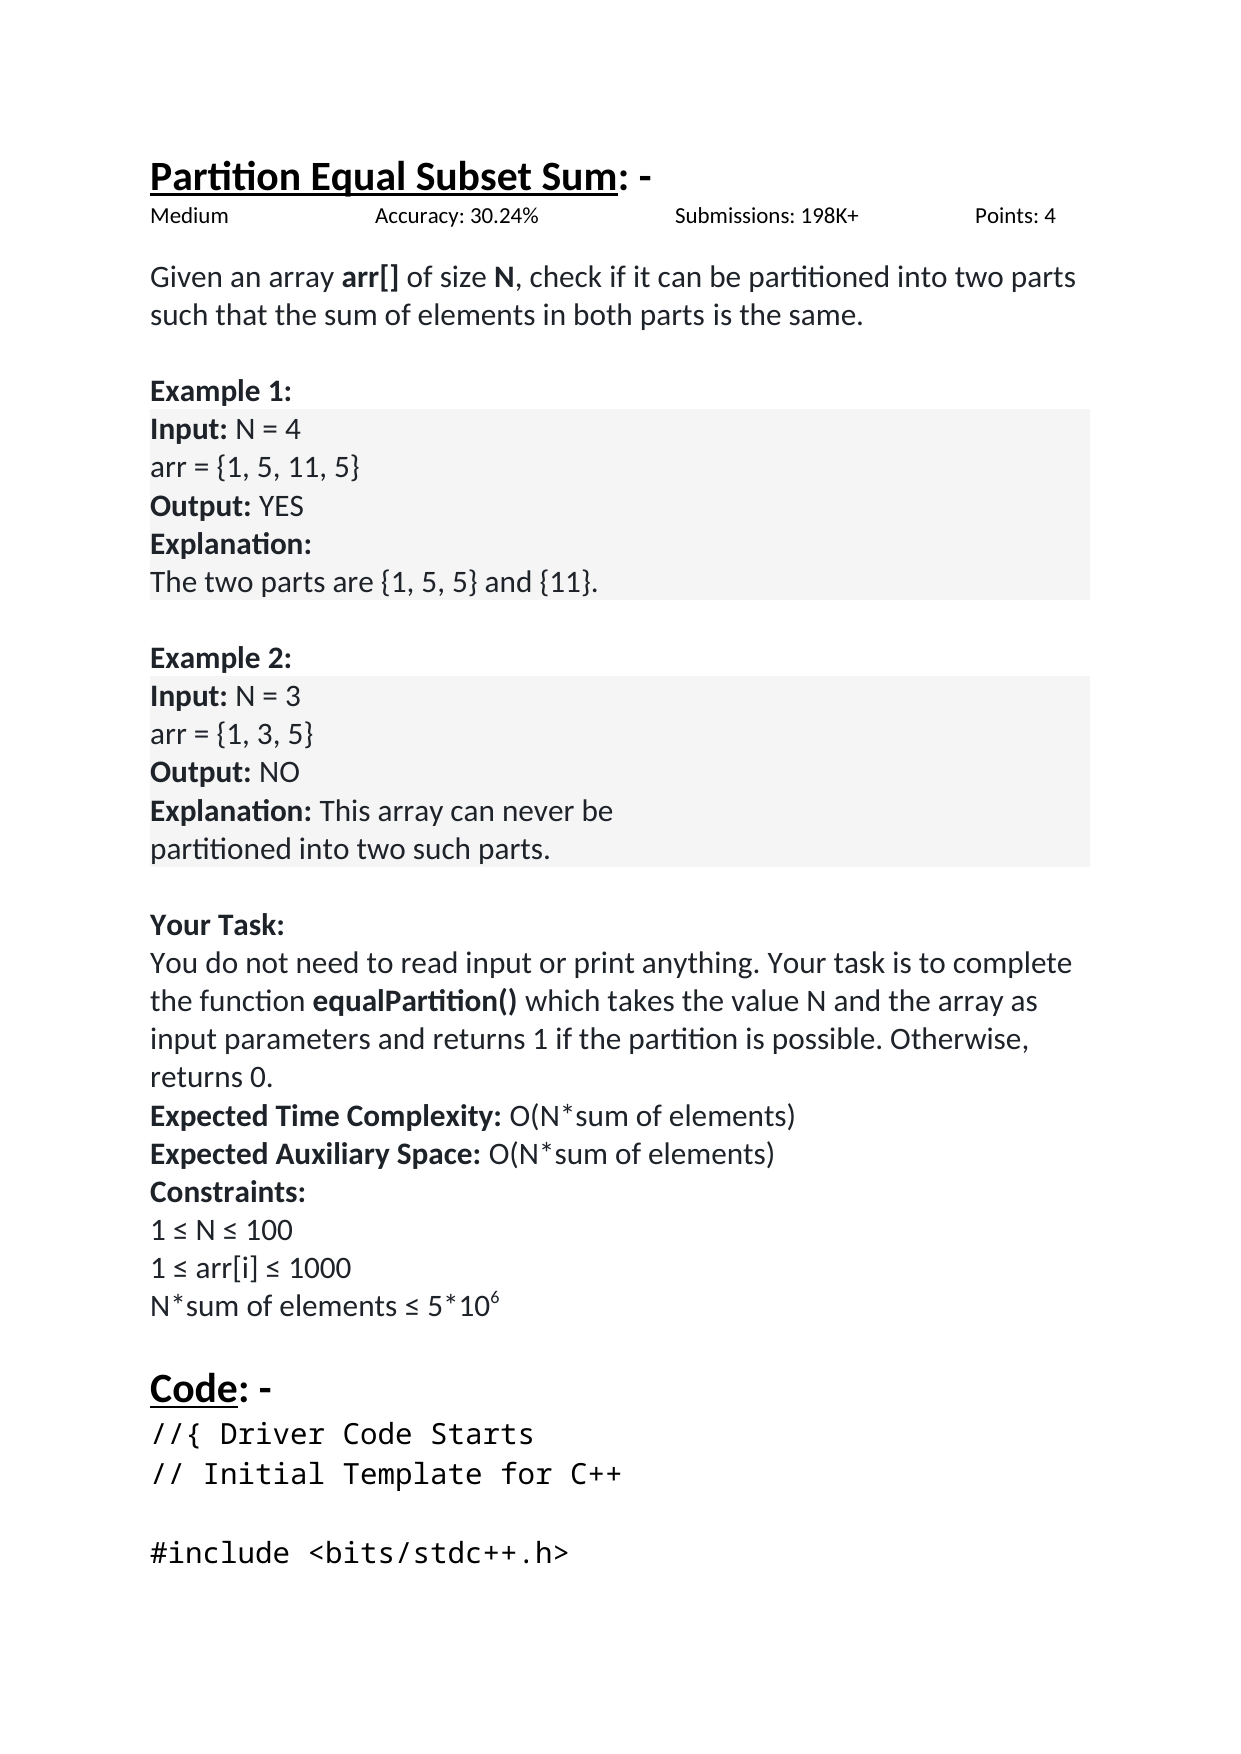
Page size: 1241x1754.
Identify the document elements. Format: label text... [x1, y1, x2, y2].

text arr = {1, 3, 5} [150, 714, 1090, 752]
text Input: N = 4 [150, 409, 1090, 447]
text Code: - [150, 1362, 1090, 1413]
text Explanation: [150, 524, 1090, 562]
text Explanation: This array can never be [150, 791, 1090, 829]
text #include <bits/stdc++.h> [150, 1532, 1090, 1572]
text arr = {1, 5, 11, 5} [150, 447, 1090, 486]
text Example 2: [150, 638, 1090, 676]
text Your Task: You do not need to read input or print anything. Your task is to complete the function equalPartition() which takes the value N and the array as input parameters and returns 1 if the partition is possible. Otherwise, returns 0. [150, 905, 1090, 1096]
text Partition Equal Subset Sum: - [150, 150, 1090, 201]
text Medium Accuracy: 30.24% Submissions: 198K+ Points: 4 [150, 201, 1090, 229]
text // Initial Template for C++ [150, 1453, 1090, 1493]
text partitioned into two such parts. [150, 829, 1090, 867]
text Input: N = 3 [150, 676, 1090, 714]
text Output: NO [150, 752, 1090, 791]
text //{ Driver Code Starts [150, 1413, 1090, 1453]
text The two parts are {1, 5, 5} and {11}. [150, 562, 1090, 600]
text Output: YES [150, 486, 1090, 524]
text Constraints: 1 ≤ N ≤ 100 1 ≤ arr[i] ≤ 1000 N*sum of elements ≤ 5*106 [150, 1172, 1090, 1324]
text Expected Time Complexity: O(N*sum of elements) Expected Auxiliary Space: O(N*sum of elements) [150, 1096, 1090, 1172]
text Example 1: [150, 371, 1090, 409]
text Given an array arr[] of size N, check if it can be partitioned into two parts such that the sum of elements in both parts is the same. [150, 257, 1090, 333]
